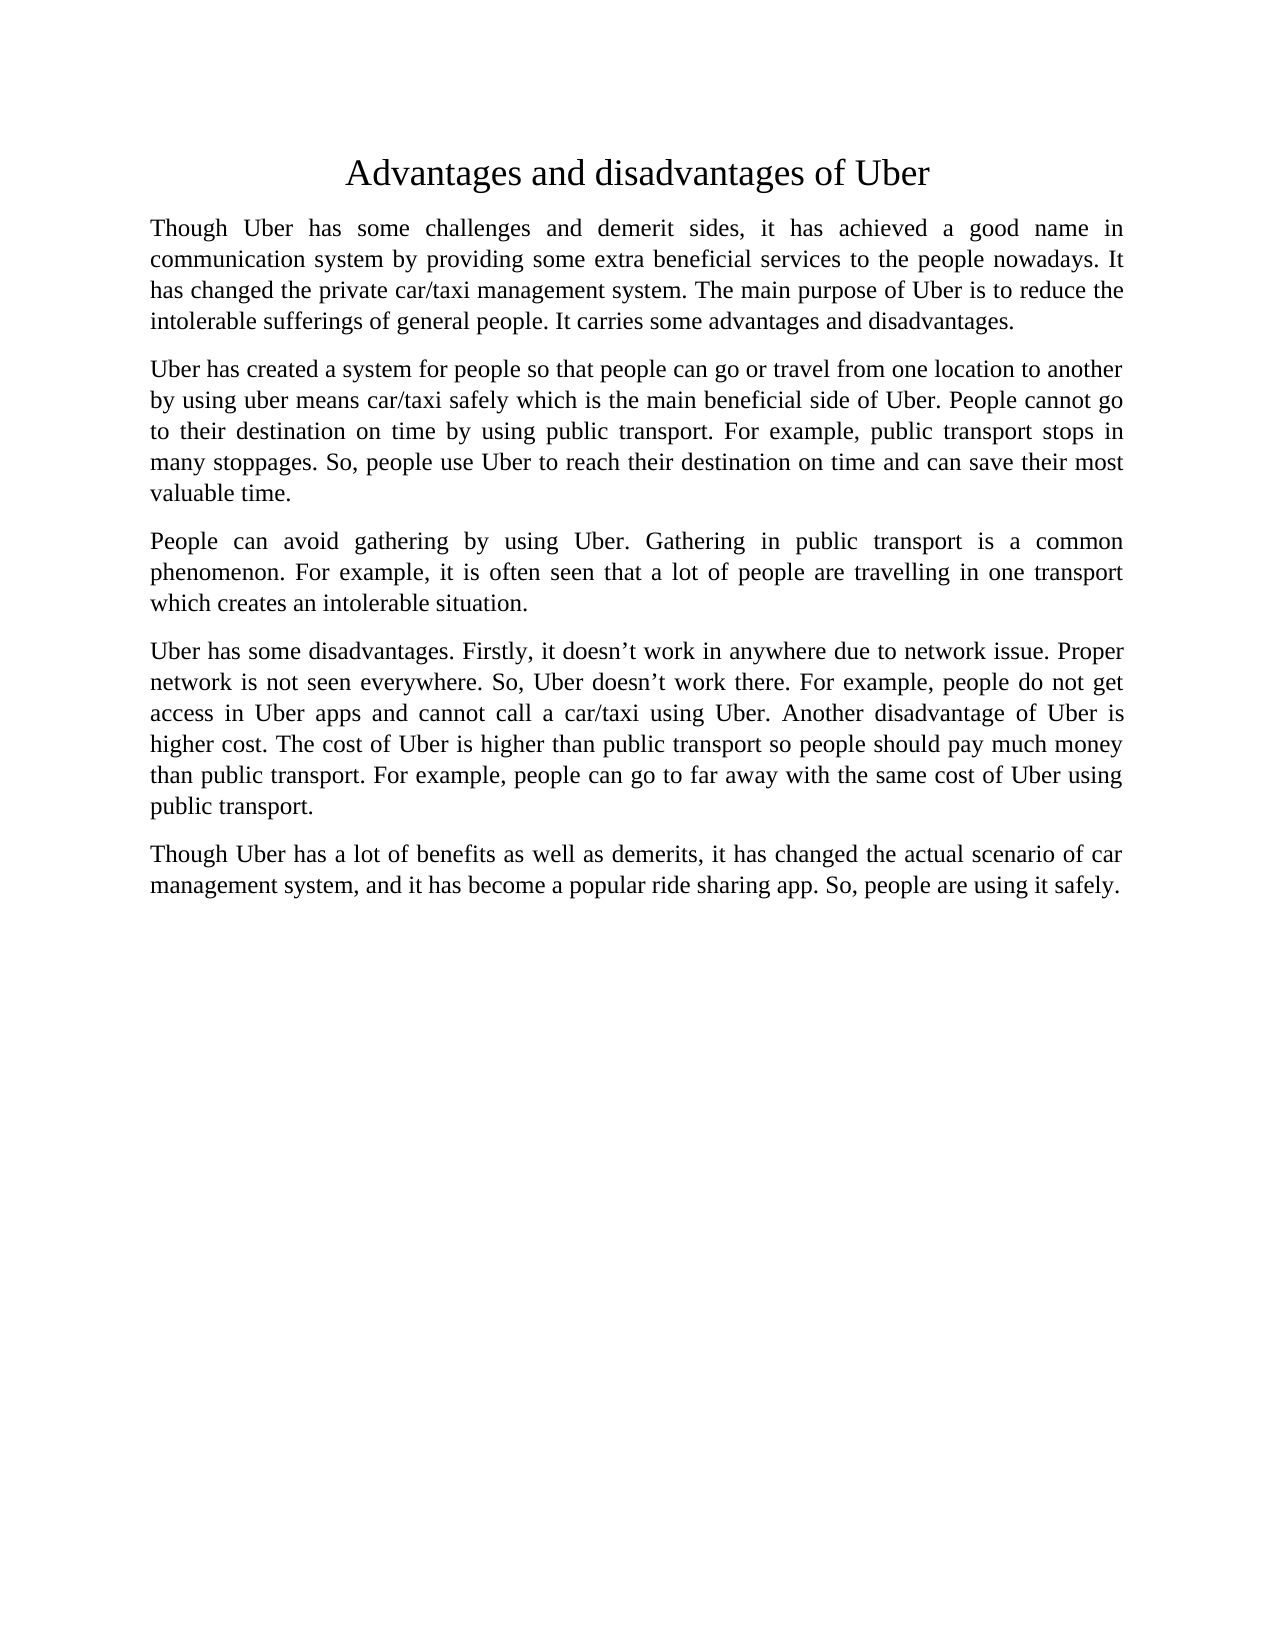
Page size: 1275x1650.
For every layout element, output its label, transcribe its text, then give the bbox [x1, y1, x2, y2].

text People can avoid gathering by using Uber. Gathering in public transport is a common phenomenon. For example, it is often seen that a lot of people are travelling in one transport which creates an intolerable situation. [150, 526, 1125, 617]
text Though Uber has a lot of benefits as well as demerits, it has changed the actual scenario of car management system, and it has become a popular ride sharing app. So, people are using it safely. [150, 839, 1125, 898]
text Uber has created a system for people so that people can go or travel from one location to another by using uber means car/taxi safely which is the main beneficial side of Uber. People cannot go to their destination on time by using public transport. For example, public transport stops in many stoppages. So, people use Uber to reach their destination on time and can save their most valuable time. [150, 354, 1125, 507]
text Uber has some disadvantages. Firstly, it doesn’t work in anywhere due to network issue. Proper network is not seen everywhere. So, Uber doesn’t work there. For example, people do not get access in Uber apps and cannot call a car/taxi using Uber. Another disadvantage of Uber is higher cost. The cost of Uber is higher than public transport so people should pay much money than public transport. For example, people can go to far away with the same cost of Uber using public transport. [150, 636, 1125, 820]
text Though Uber has some challenges and demerit sides, it has achieved a good name in communication system by providing some extra beneficial services to the people nowadays. It has changed the private car/taxi management system. The main purpose of Uber is to reduce the intolerable sufferings of general people. It carries some advantages and disadvantages. [150, 213, 1125, 335]
text Advantages and disadvantages of Uber [150, 150, 1125, 193]
